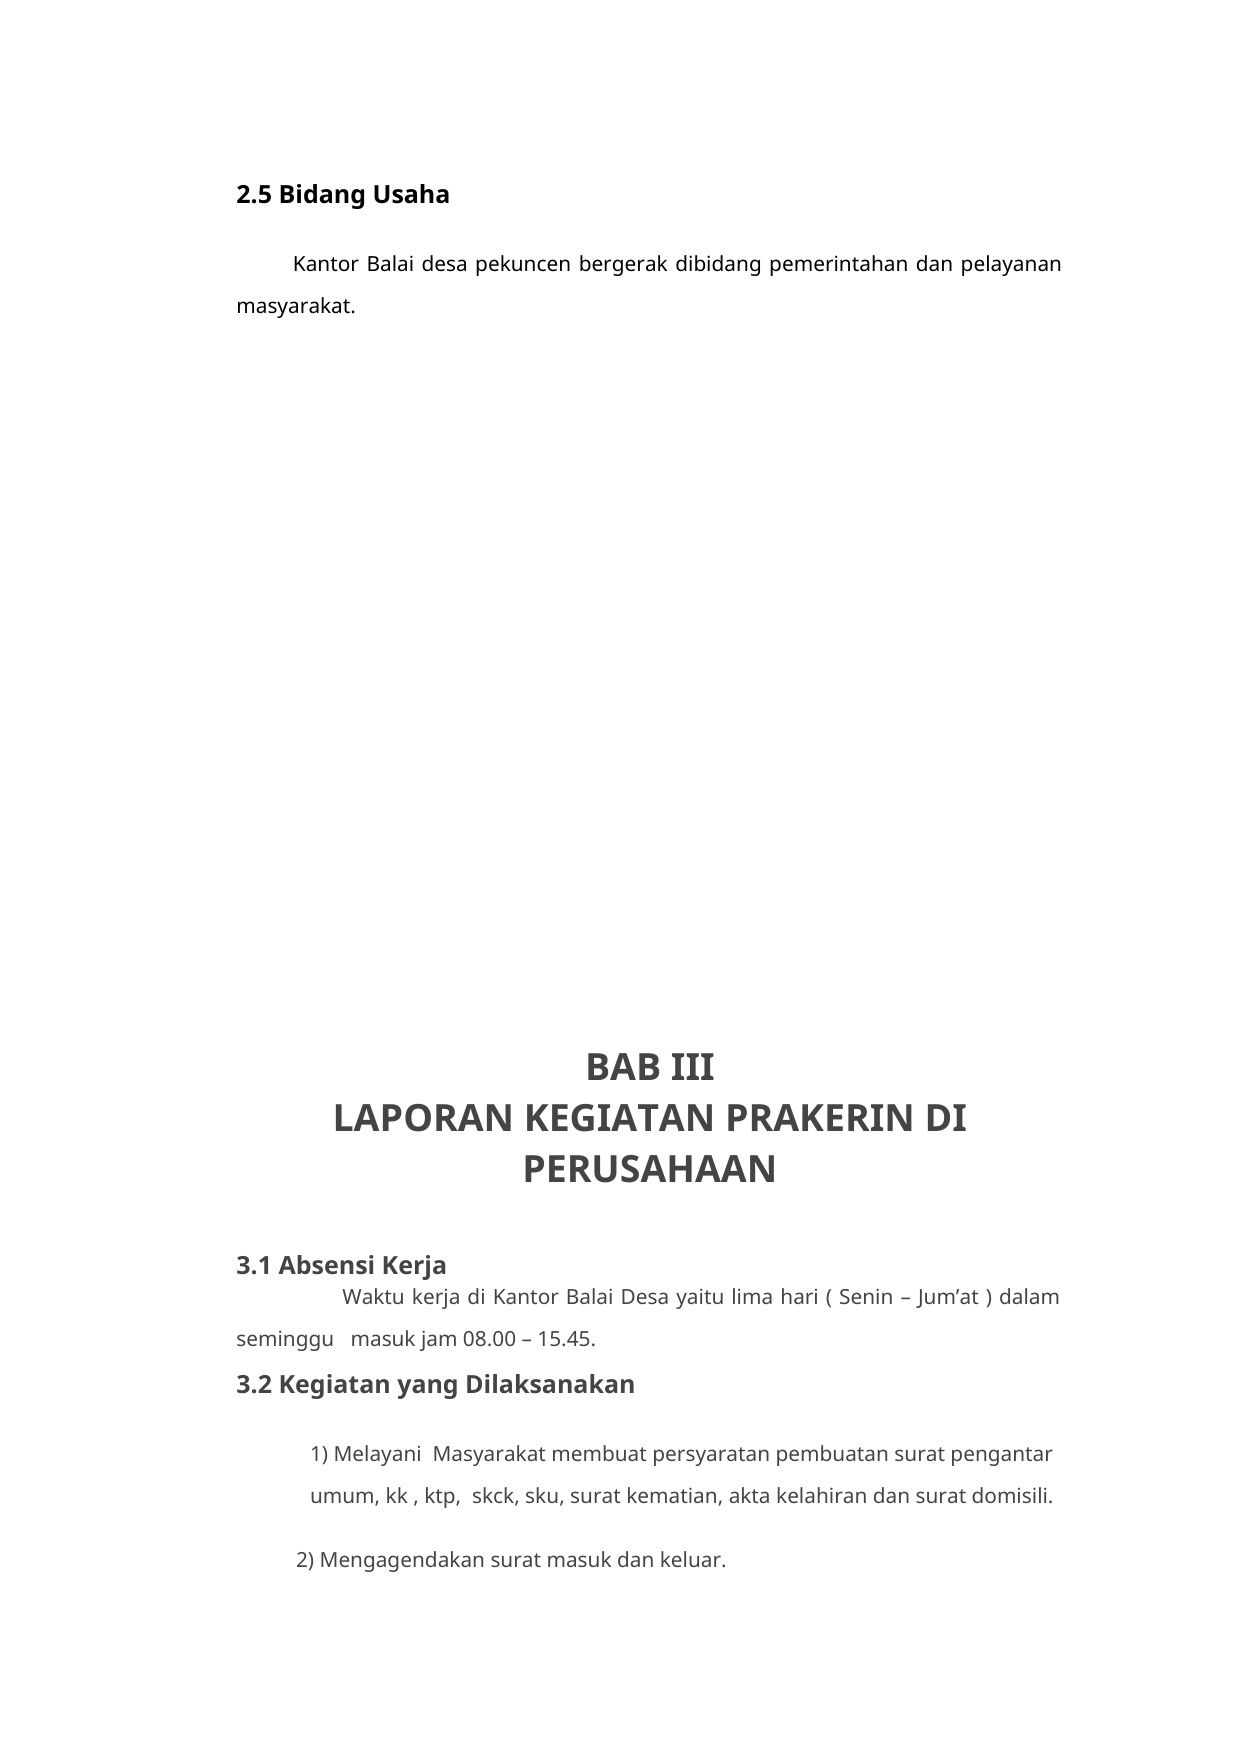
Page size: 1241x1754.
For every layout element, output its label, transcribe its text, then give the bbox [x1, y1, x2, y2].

text Waktu kerja di Kantor Balai Desa yaitu lima hari ( Senin – Jum’at ) dalam seminggu masuk jam 08.00 – 15.45. [236, 1282, 1063, 1353]
text 1) Melayani Masyarakat membuat persyaratan pembuatan surat pengantar umum, kk , ktp, skck, sku, surat kematian, akta kelahiran dan surat domisili. [310, 1439, 1063, 1510]
text LAPORAN KEGIATAN PRAKERIN DI PERUSAHAAN [236, 1092, 1063, 1194]
text 2) Mengagendakan surat masuk dan keluar. [236, 1545, 1063, 1573]
text 3.1 Absensi Kerja [236, 1245, 1063, 1282]
text 3.2 Kegiatan yang Dilaksanakan [236, 1367, 1063, 1401]
text 2.5 Bidang Usaha [236, 177, 1063, 211]
text BAB III [236, 1041, 1063, 1092]
text Kantor Balai desa pekuncen bergerak dibidang pemerintahan dan pelayanan masyarakat. [236, 249, 1063, 320]
